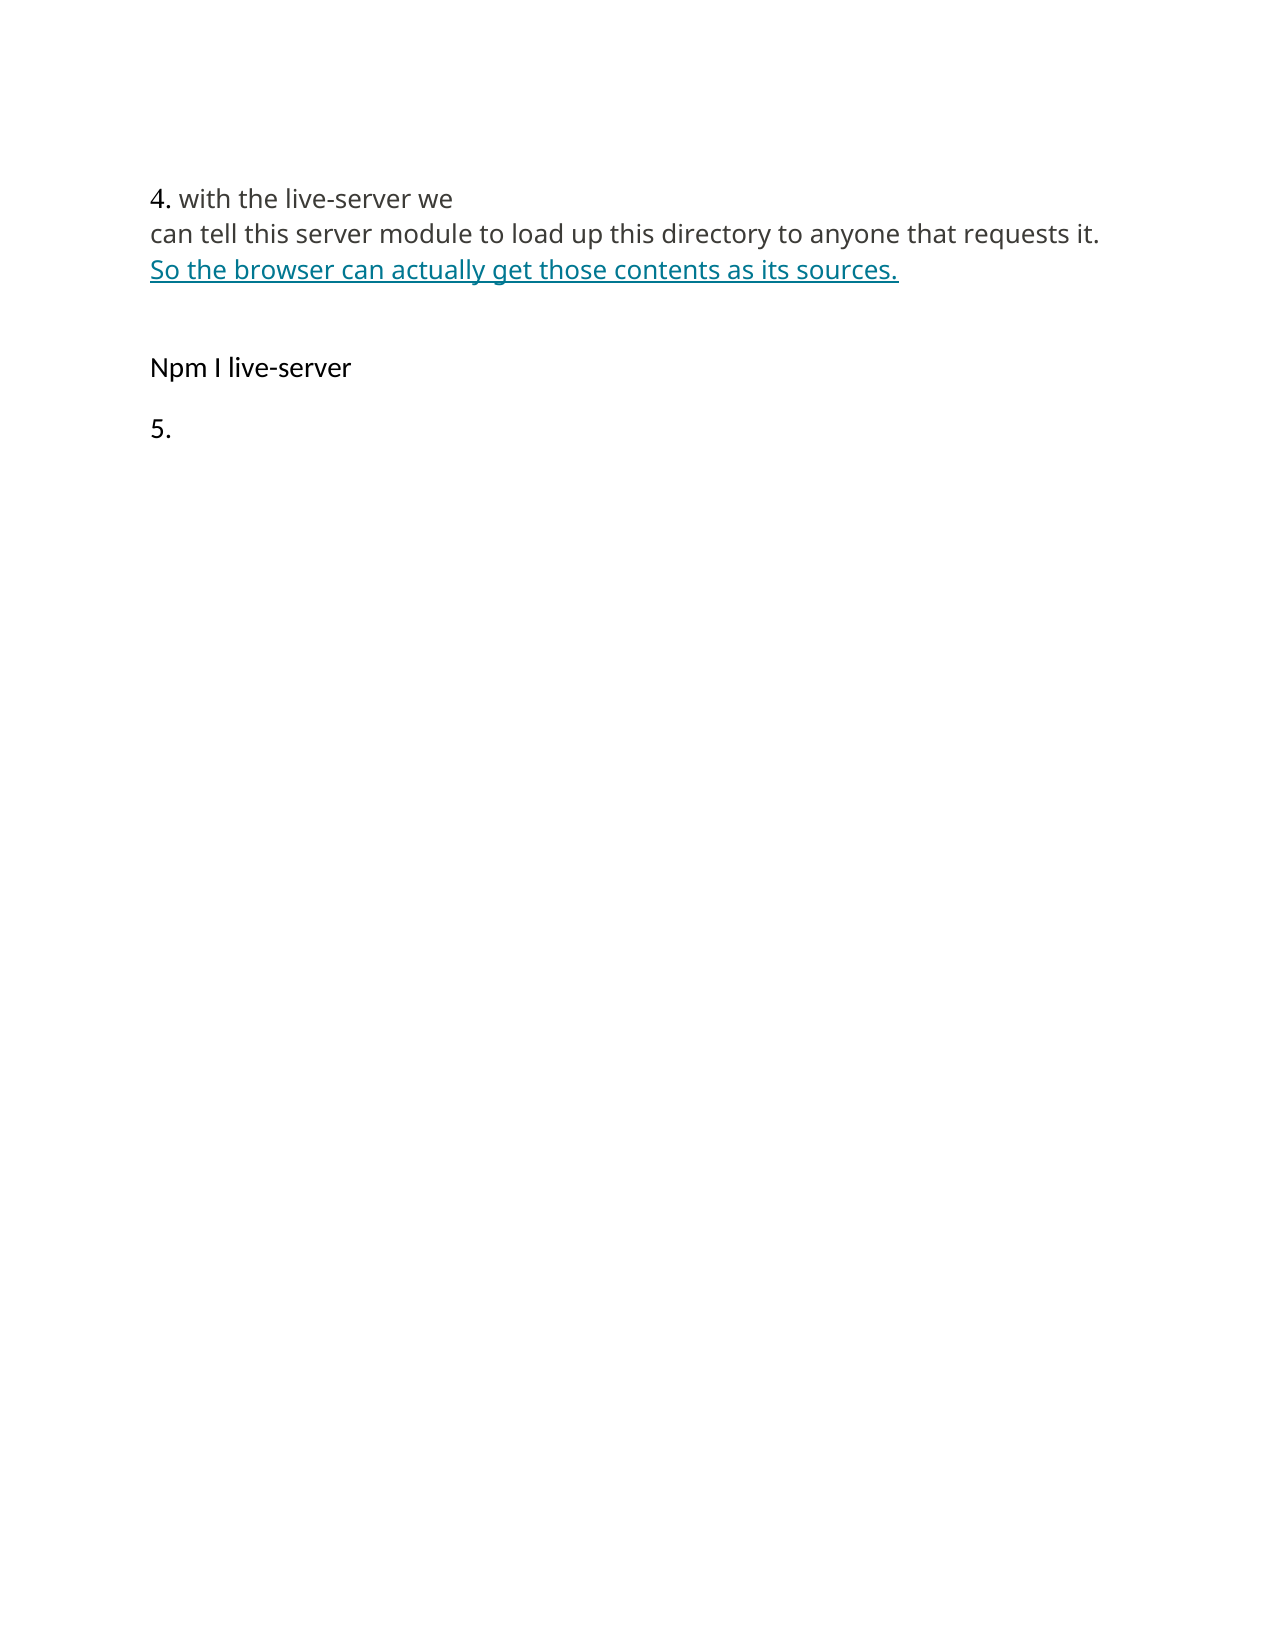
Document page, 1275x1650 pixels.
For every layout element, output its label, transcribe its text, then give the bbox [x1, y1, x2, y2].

text Npm I live-server [150, 349, 1125, 384]
text 4. with the live-server we [150, 180, 1125, 216]
text 5. [150, 410, 1125, 446]
text So the browser can actually get those contents as its sources. [150, 251, 1125, 287]
text can tell this server module to load up this directory to anyone that requests it. [150, 216, 1125, 251]
